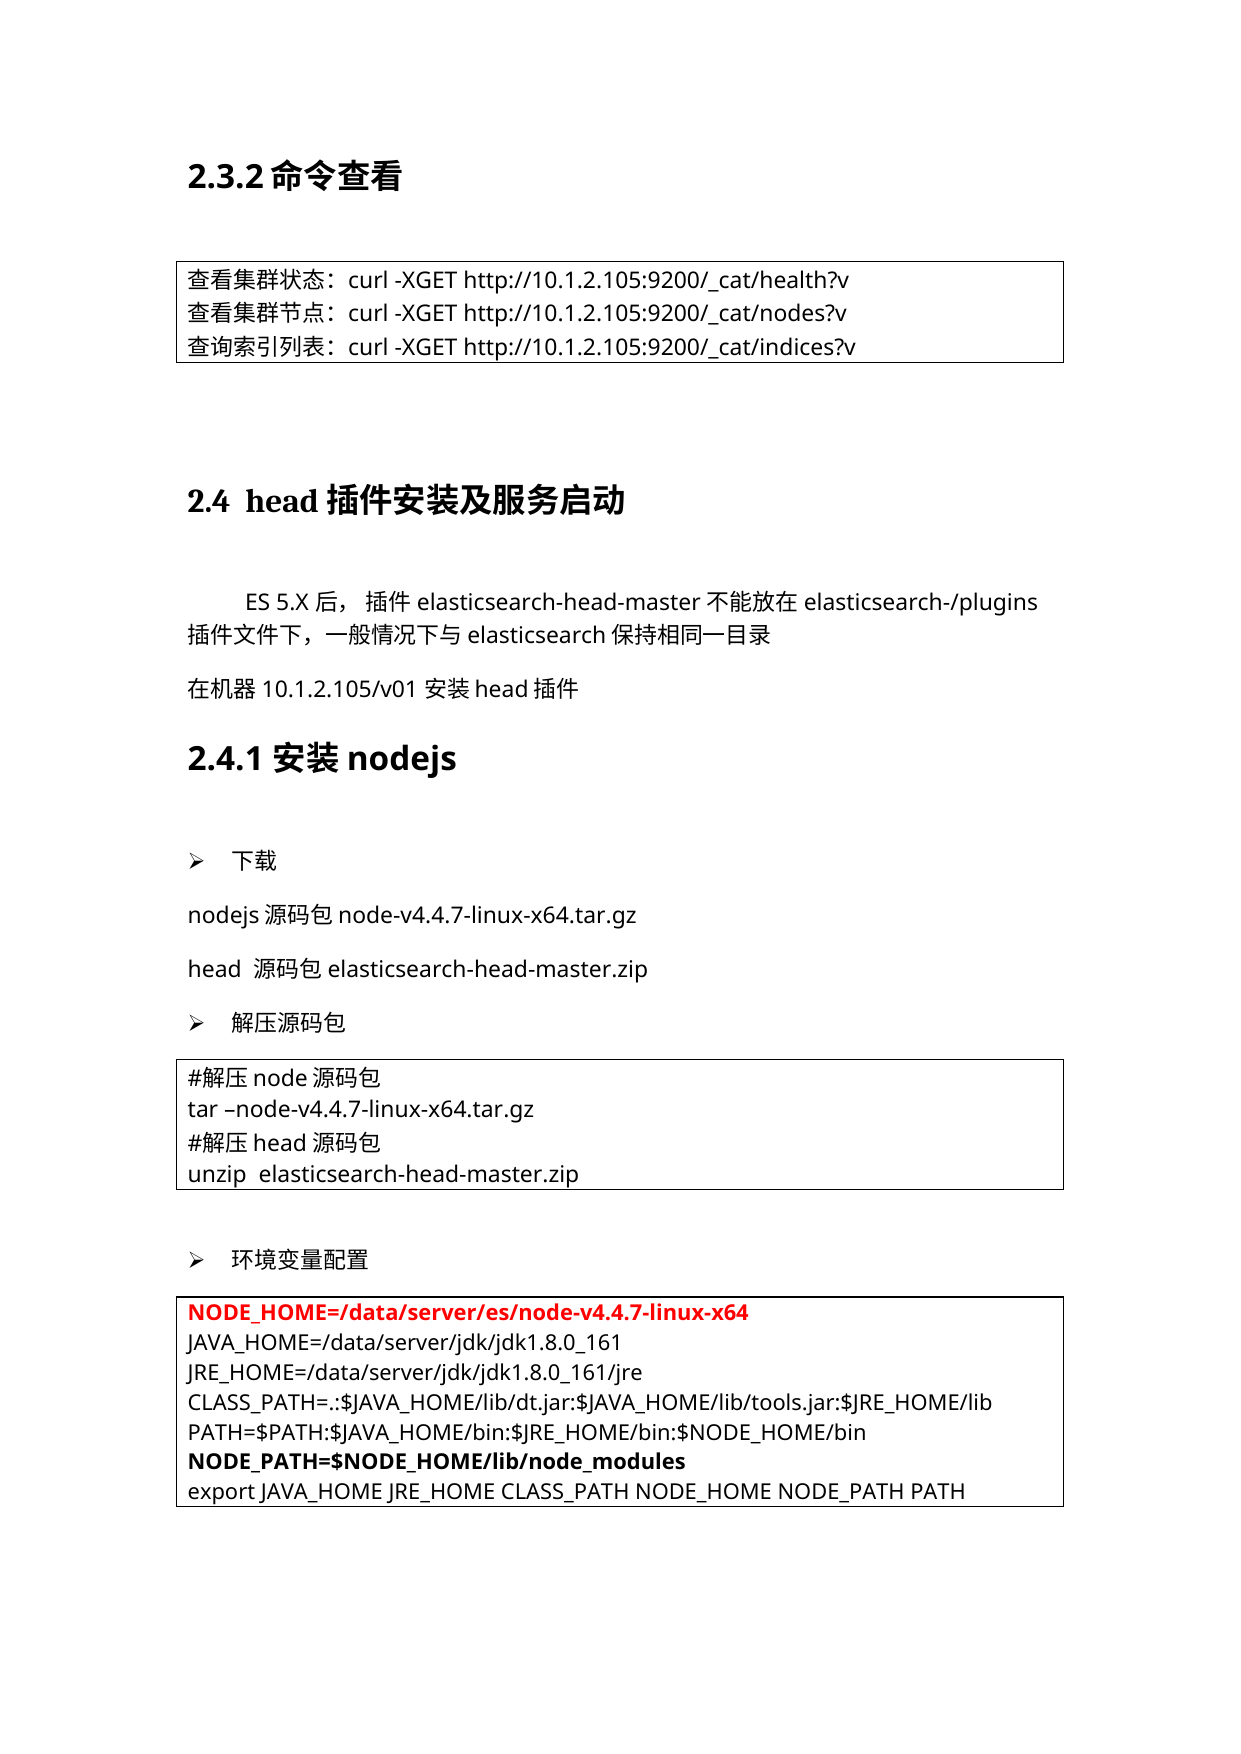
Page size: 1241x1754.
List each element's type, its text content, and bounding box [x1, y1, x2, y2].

list 解压源码包 [187, 1005, 1053, 1038]
text ES 5.X 后， 插件 elasticsearch-head-master 不能放在 elasticsearch-/plugins 插件文件下，一般情况下与elasticsearch保持相同一目录 [187, 584, 1053, 650]
subtitle 2.3.2命令查看 [187, 150, 1053, 198]
table_header 查看集群状态：curl -XGET http://10.1.2.105:9200/_cat/health?v 查看集群节点：curl -XGET http://10.1.2.105:9200/_cat/nodes?v 查询索引列表：curl -XGET http://10.1.2.105:9200/_cat/indices?v [177, 262, 1063, 362]
list 环境变量配置 [187, 1242, 1053, 1276]
text 在机器 10.1.2.105/v01 安装head插件 [187, 671, 1053, 704]
text head 源码包 elasticsearch-head-master.zip [187, 951, 1053, 984]
list 下载 [187, 842, 1053, 876]
table_header #解压node源码包 tar –node-v4.4.7-linux-x64.tar.gz #解压head 源码包 unzip elasticsearch-head-master.zip [177, 1060, 1063, 1189]
text nodejs源码包 node-v4.4.7-linux-x64.tar.gz [187, 897, 1053, 930]
subtitle 2.4 head 插件安装及服务启动 [187, 473, 1053, 522]
subtitle 2.4.1 安装 nodejs [187, 732, 1053, 780]
table_header NODE_HOME=/data/server/es/node-v4.4.7-linux-x64 JAVA_HOME=/data/server/jdk/jdk1.8.0_161 JRE_HOME=/data/server/jdk/jdk1.8.0_161/jre CLASS_PATH=.:$JAVA_HOME/lib/dt.jar:$JAVA_HOME/lib/tools.jar:$JRE_HOME/lib PATH=$PATH:$JAVA_HOME/bin:$JRE_HOME/bin:$NODE_HOME/bin NODE_PATH=$NODE_HOME/lib/node_modules export JAVA_HOME JRE_HOME CLASS_PATH NODE_HOME NODE_PATH PATH [177, 1298, 1063, 1506]
